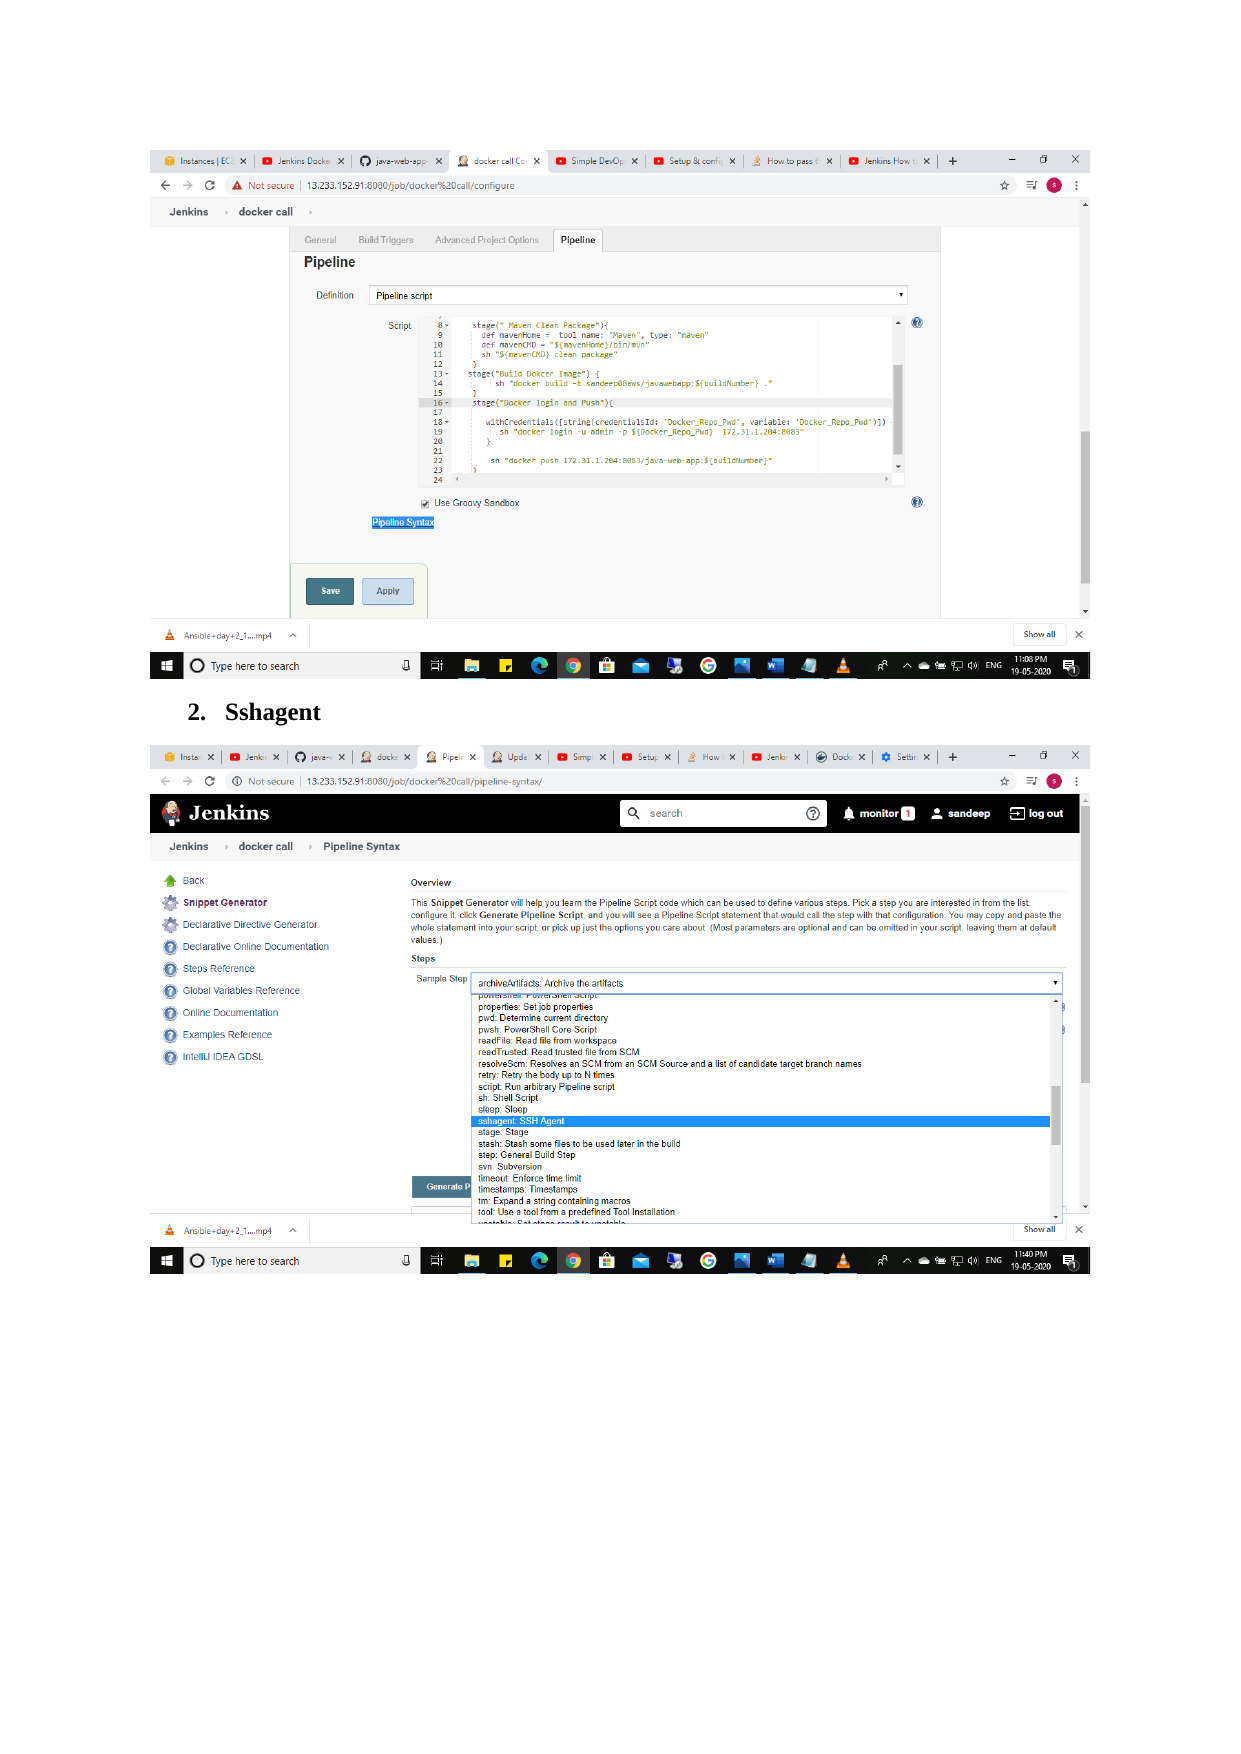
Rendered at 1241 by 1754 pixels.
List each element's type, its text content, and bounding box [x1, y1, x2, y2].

list Sshagent [187, 697, 1090, 726]
picture [150, 745, 1091, 1274]
picture [150, 150, 1091, 679]
